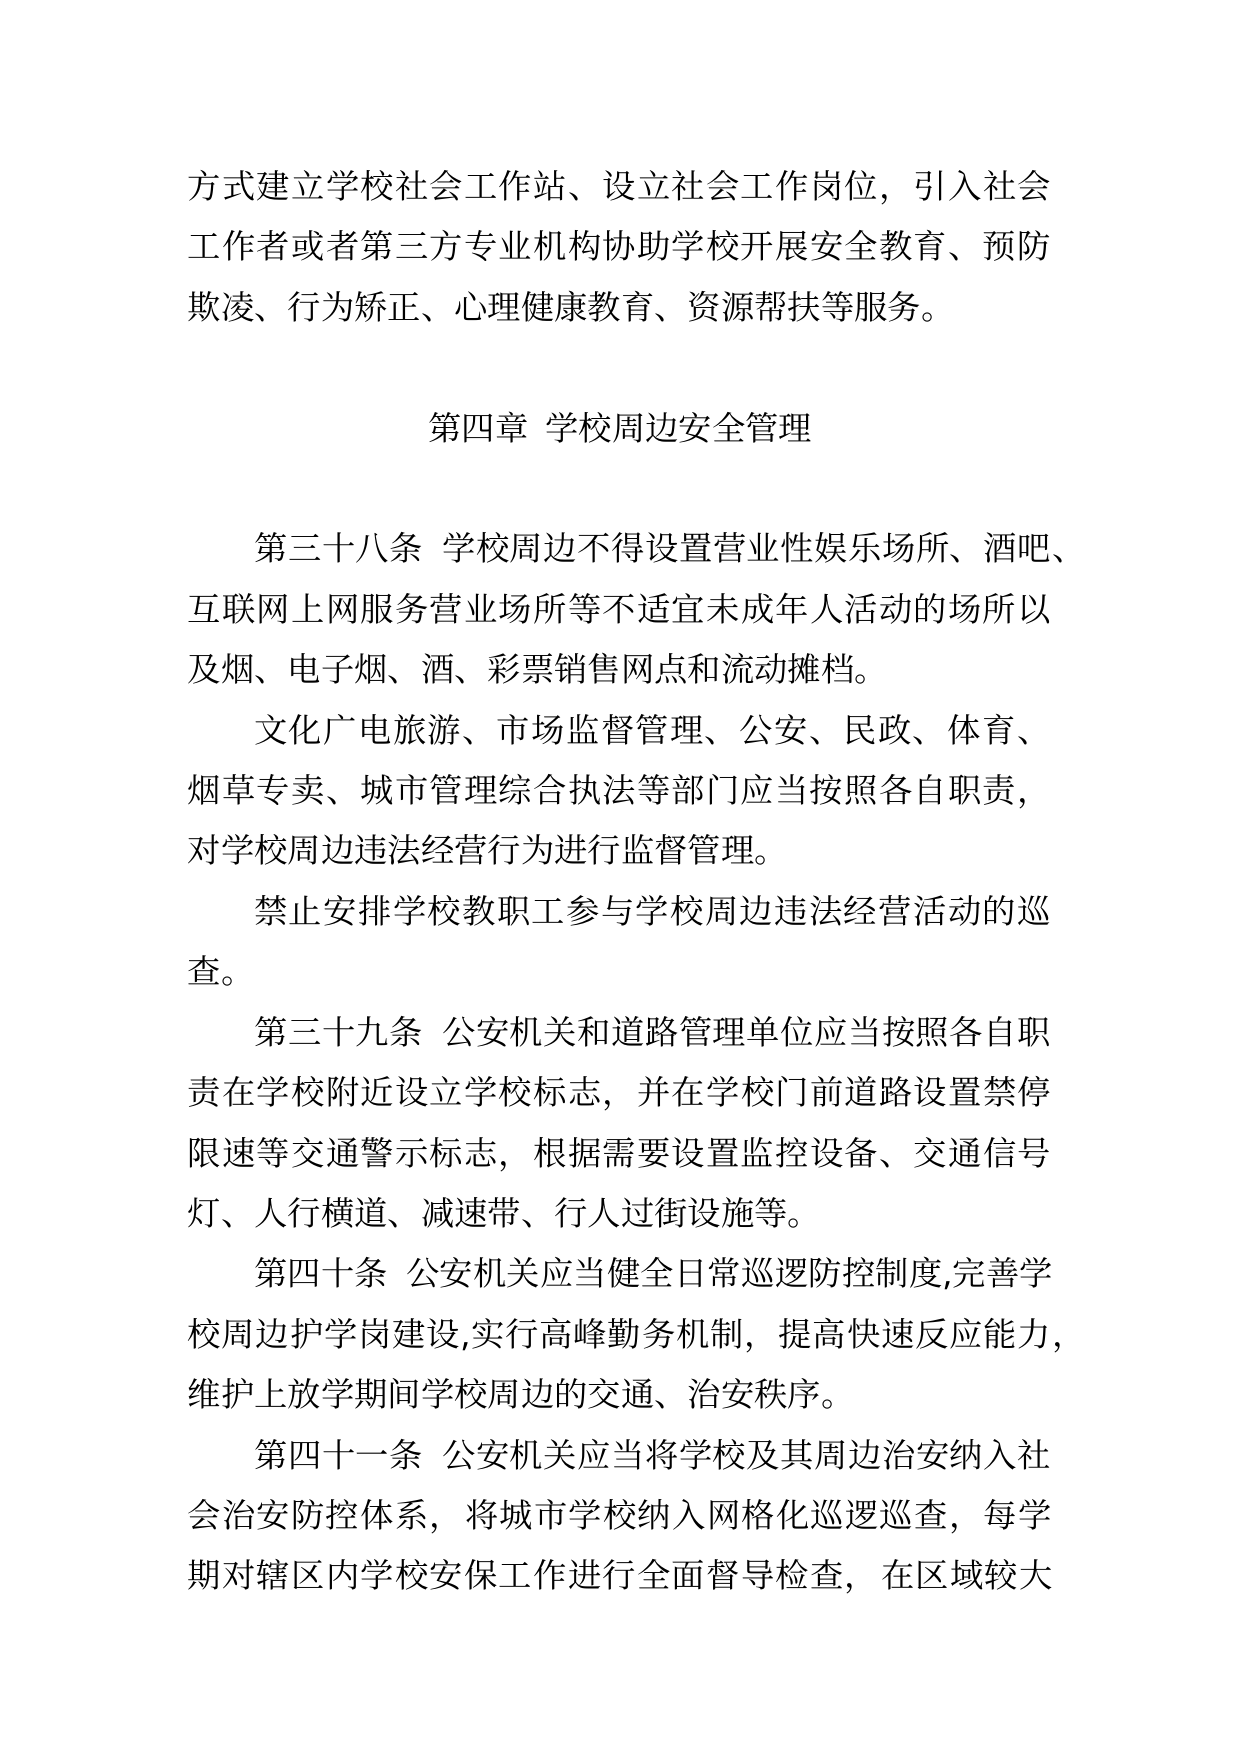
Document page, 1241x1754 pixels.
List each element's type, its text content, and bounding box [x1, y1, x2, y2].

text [187, 1419, 1053, 1600]
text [187, 150, 1053, 331]
text 文化广电旅游、市场监督管理、公安、民政、体育、烟草专卖、城市管理综合执法等部门应当按照各自职责，对学校周边违法经营行为进行监督管理。 [187, 694, 1053, 875]
text 第三十九条 公安机关和道路管理单位应当按照各自职责在学校附近设立学校标志，并在学校门前道路设置禁停、限速等交通警示标志，根据需要设置监控设备、交通信号灯、人行横道、减速带、行人过街设施等。 [187, 996, 1053, 1237]
text 第三十八条 学校周边不得设置营业性娱乐场所、酒吧、互联网上网服务营业场所等不适宜未成年人活动的场所以及烟、电子烟、酒、彩票销售网点和流动摊档。 [187, 512, 1053, 694]
text 第四章 学校周边安全管理 [187, 392, 1053, 452]
text 禁止安排学校教职工参与学校周边违法经营活动的巡查。 [187, 875, 1053, 996]
text 第四十条 公安机关应当健全日常巡逻防控制度,完善学校周边护学岗建设,实行高峰勤务机制，提高快速反应能力，维护上放学期间学校周边的交通、治安秩序。 [187, 1237, 1053, 1419]
